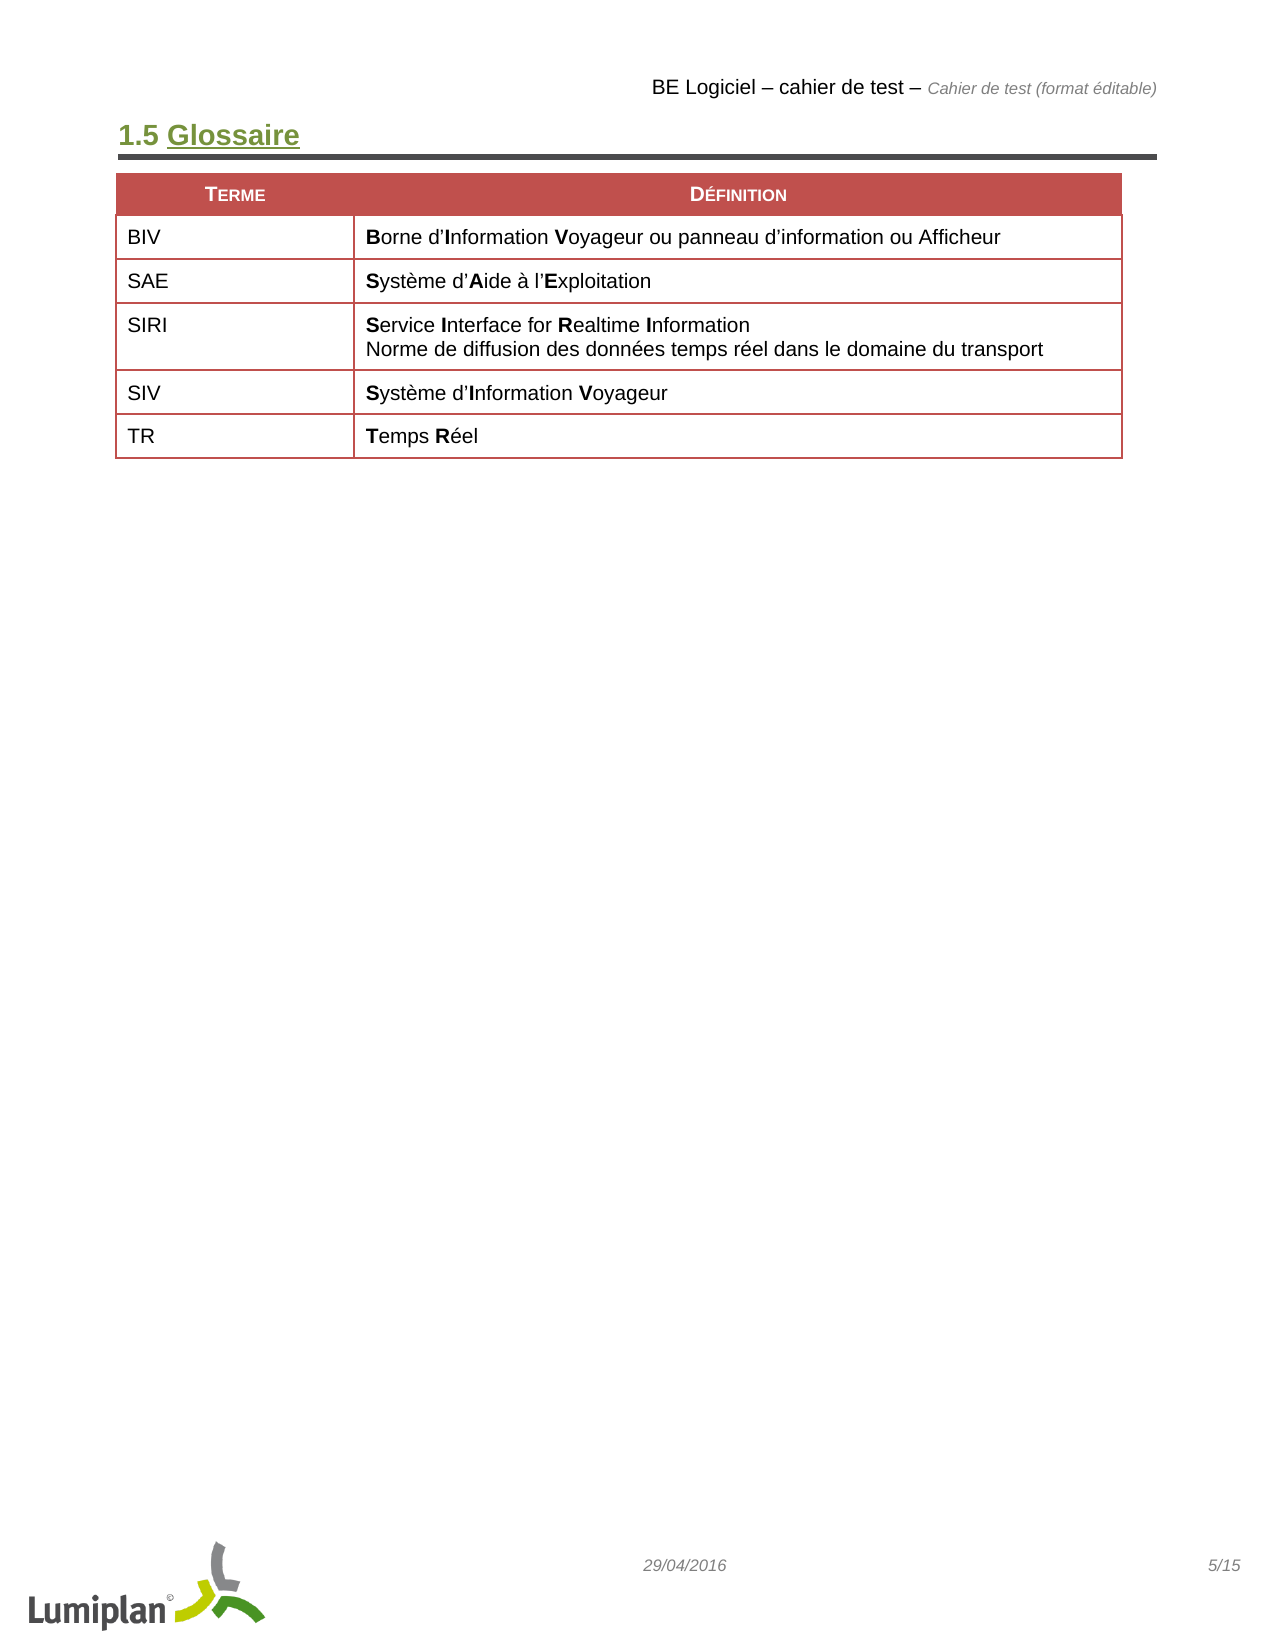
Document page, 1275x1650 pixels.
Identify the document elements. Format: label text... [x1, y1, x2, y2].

table_cell Service Interface for Realtime Information Norme de diffusion des données temps réel dans le domaine du transport [355, 304, 1121, 369]
table_header Définition [354, 173, 1122, 214]
subtitle Glossaire [118, 118, 1157, 154]
table_cell TR [117, 415, 353, 457]
table_cell Système d’Information Voyageur [355, 371, 1121, 413]
table_cell SIRI [117, 304, 353, 369]
table_cell Borne d’Information Voyageur ou panneau d’information ou Afficheur [355, 216, 1121, 258]
picture [20, 1534, 272, 1635]
table_cell SIV [117, 371, 353, 413]
table_cell SAE [117, 260, 353, 302]
table_cell Temps Réel [355, 415, 1121, 457]
table_cell Système d’Aide à l’Exploitation [355, 260, 1121, 302]
table_header Terme [116, 173, 354, 214]
table_cell BIV [117, 216, 353, 258]
